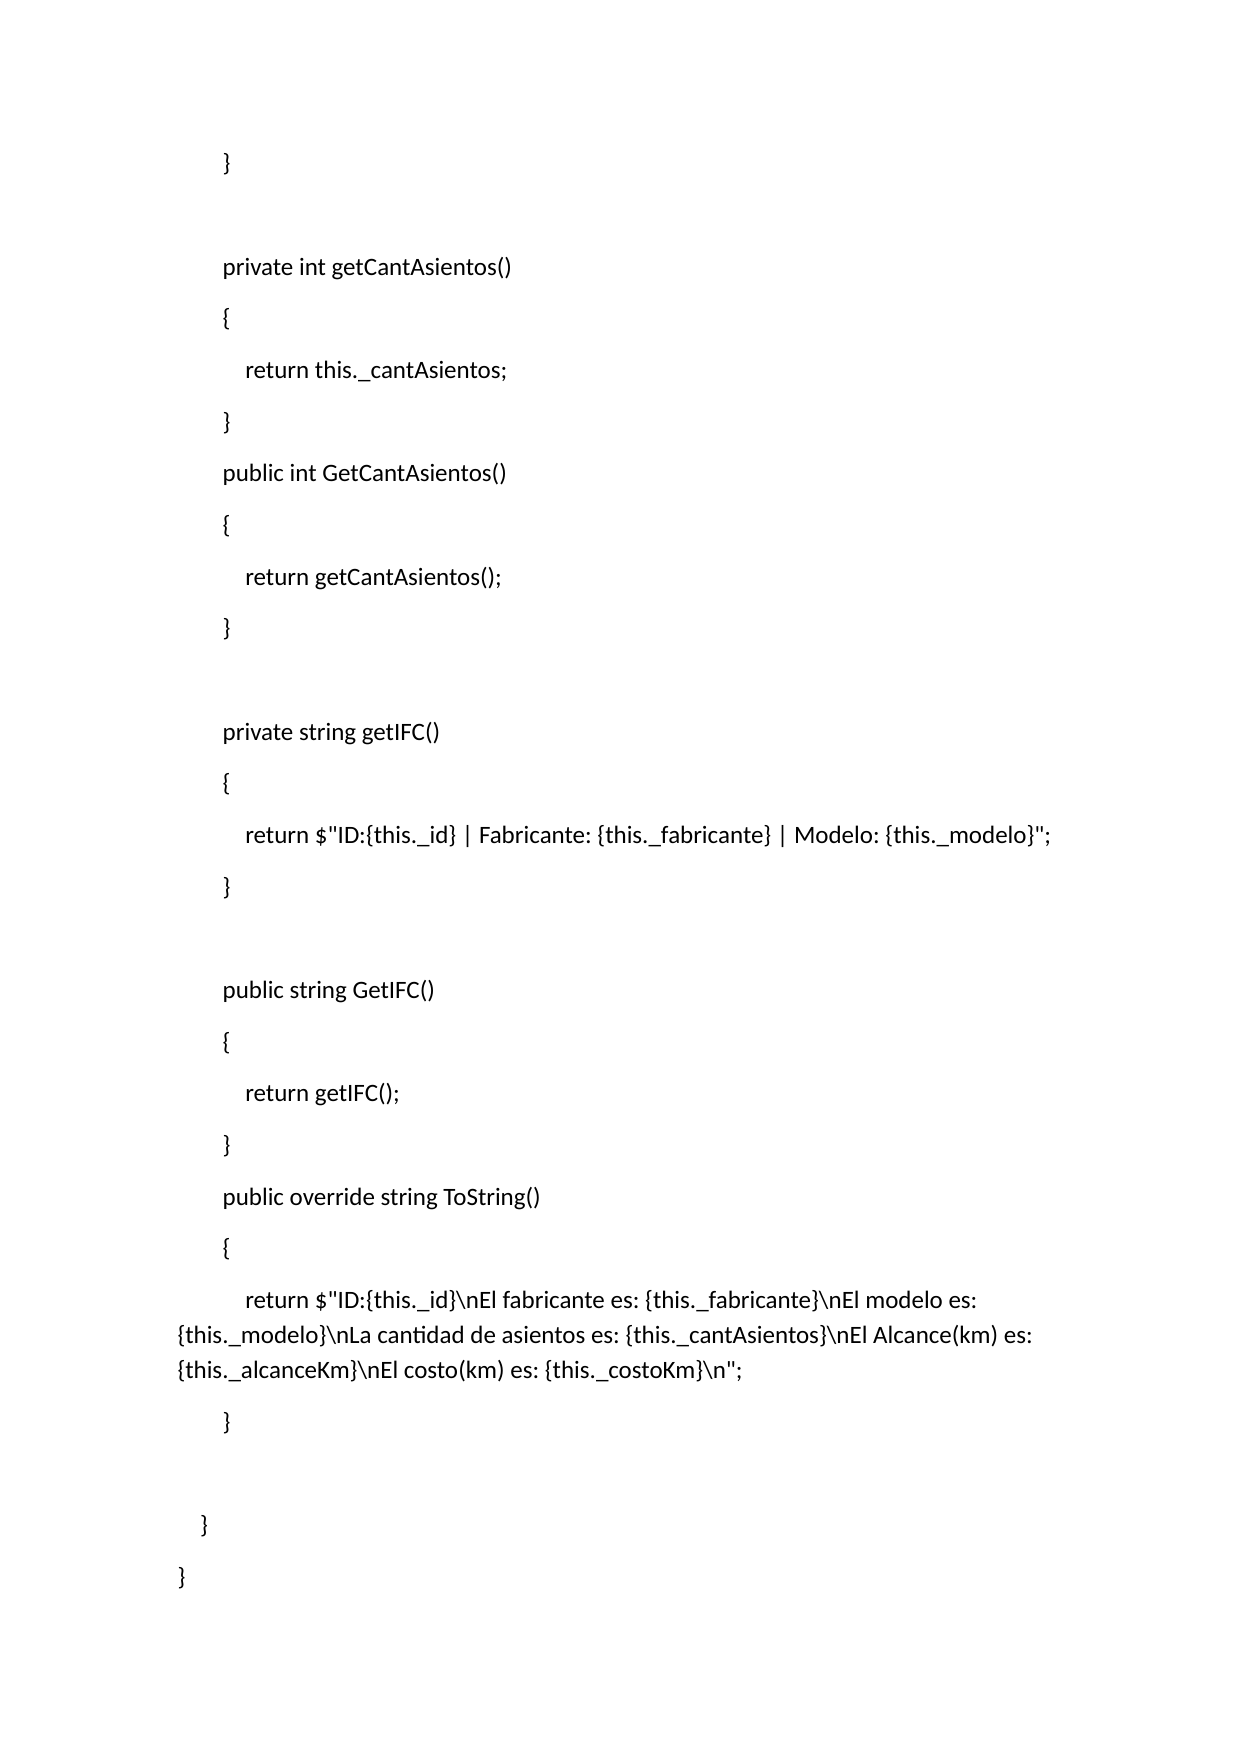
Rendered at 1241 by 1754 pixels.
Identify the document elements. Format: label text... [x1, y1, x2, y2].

text public string GetIFC() [177, 974, 1063, 1005]
text } [177, 1561, 1063, 1591]
text return $"ID:{this._id} | Fabricante: {this._fabricante} | Modelo: {this._modelo}"; [177, 819, 1063, 850]
text } [177, 1406, 1063, 1436]
text { [177, 303, 1063, 333]
text return getCantAsientos(); [177, 561, 1063, 591]
text { [177, 1233, 1063, 1263]
text } [177, 1509, 1063, 1540]
text private string getIFC() [177, 716, 1063, 746]
text return getIFC(); [177, 1078, 1063, 1108]
text } [177, 1129, 1063, 1160]
text } [177, 871, 1063, 901]
text } [177, 613, 1063, 643]
text return $"ID:{this._id}\nEl fabricante es: {this._fabricante}\nEl modelo es: {this._modelo}\nLa cantidad de asientos es: {this._cantAsientos}\nEl Alcance(km) es: {this._alcanceKm}\nEl costo(km) es: {this._costoKm}\n"; [177, 1284, 1063, 1385]
text return this._cantAsientos; [177, 354, 1063, 385]
text { [177, 509, 1063, 540]
text { [177, 1026, 1063, 1056]
text { [177, 768, 1063, 798]
text } [177, 406, 1063, 436]
text } [177, 148, 1063, 178]
text public int GetCantAsientos() [177, 458, 1063, 488]
text private int getCantAsientos() [177, 251, 1063, 281]
text public override string ToString() [177, 1181, 1063, 1211]
